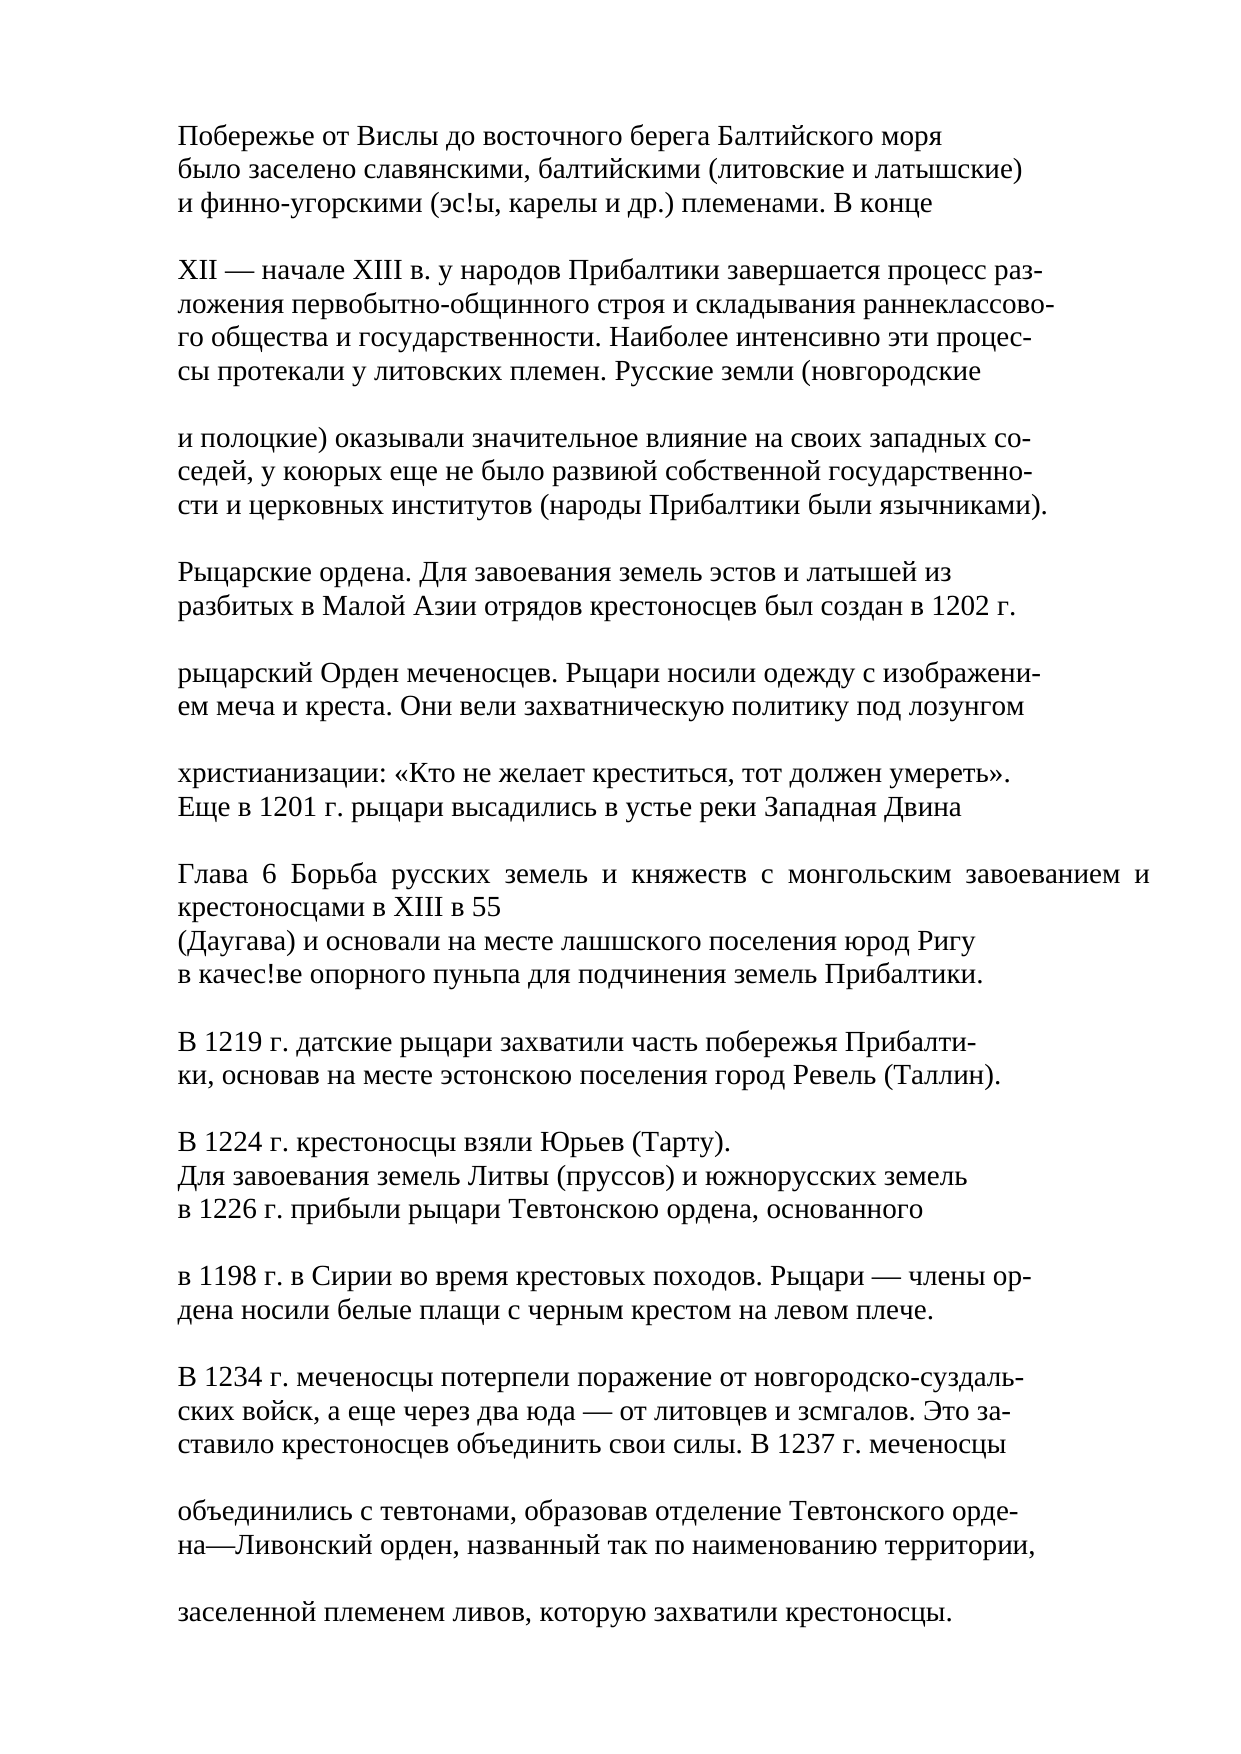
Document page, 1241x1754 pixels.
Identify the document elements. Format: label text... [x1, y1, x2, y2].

text заселенной племенем ливов, которую захватили крестоносцы. [177, 1594, 1152, 1627]
text го общества и государственности. Наиболее интенсивно эти процес- [177, 319, 1152, 353]
text христианизации: «Кто не желает креститься, тот должен умереть». [177, 755, 1152, 789]
text сти и церковных институтов (народы Прибалтики были язычниками). [177, 487, 1152, 521]
text и финно-угорскими (эс!ы, карелы и др.) племенами. В конце [177, 185, 1152, 219]
text ложения первобытно-общинного строя и складывания раннеклассово- [177, 286, 1152, 319]
text ки, основав на месте эстонскою поселения город Ревель (Таллин). [177, 1057, 1152, 1091]
text объединились с тевтонами, образовав отделение Тевтонского орде- [177, 1493, 1152, 1527]
text ставило крестоносцев объединить свои силы. В 1237 г. меченосцы [177, 1426, 1152, 1460]
text XII — начале XIII в. у народов Прибалтики завершается процесс раз- [177, 252, 1152, 286]
text сы протекали у литовских племен. Русские земли (новгородские [177, 353, 1152, 386]
text в 1198 г. в Сирии во время крестовых походов. Рыцари — члены ор- [177, 1258, 1152, 1292]
text в 1226 г. прибыли рыцари Тевтонскою ордена, основанного [177, 1191, 1152, 1225]
text Побережье от Вислы до восточного берега Балтийского моря [177, 118, 1152, 152]
text разбитых в Малой Азии отрядов крестоносцев был создан в 1202 г. [177, 588, 1152, 621]
text В 1234 г. меченосцы потерпели поражение от новгородско-суздаль- [177, 1359, 1152, 1393]
text Еще в 1201 г. рыцари высадились в устье реки Западная Двина [177, 789, 1152, 822]
text рыцарский Орден меченосцев. Рыцари носили одежду с изображени- [177, 655, 1152, 688]
text Рыцарские ордена. Для завоевания земель эстов и латышей из [177, 554, 1152, 588]
text В 1219 г. датские рыцари захватили часть побережья Прибалти- [177, 1024, 1152, 1057]
text седей, у коюрых еще не было развиюй собственной государственно- [177, 453, 1152, 487]
text В 1224 г. крестоносцы взяли Юрьев (Тарту). [177, 1124, 1152, 1158]
text и полоцкие) оказывали значительное влияние на своих западных со- [177, 420, 1152, 453]
text Глава 6 Борьба русских земель и княжеств с монгольским завоеванием и крестоносцами в XIII в 55 [177, 856, 1152, 923]
text ских войск, а еще через два юда — от литовцев и зсмгалов. Это за- [177, 1393, 1152, 1426]
text на—Ливонский орден, названный так по наименованию территории, [177, 1527, 1152, 1560]
text Для завоевания земель Литвы (пруссов) и южнорусских земель [177, 1158, 1152, 1191]
text было заселено славянскими, балтийскими (литовские и латышские) [177, 152, 1152, 185]
text в качес!ве опорного пуньпа для подчинения земель Прибалтики. [177, 957, 1152, 990]
text (Даугава) и основали на месте лашшского поселения юрод Ригу [177, 923, 1152, 957]
text дена носили белые плащи с черным крестом на левом плече. [177, 1292, 1152, 1326]
text ем меча и креста. Они вели захватническую политику под лозунгом [177, 688, 1152, 722]
